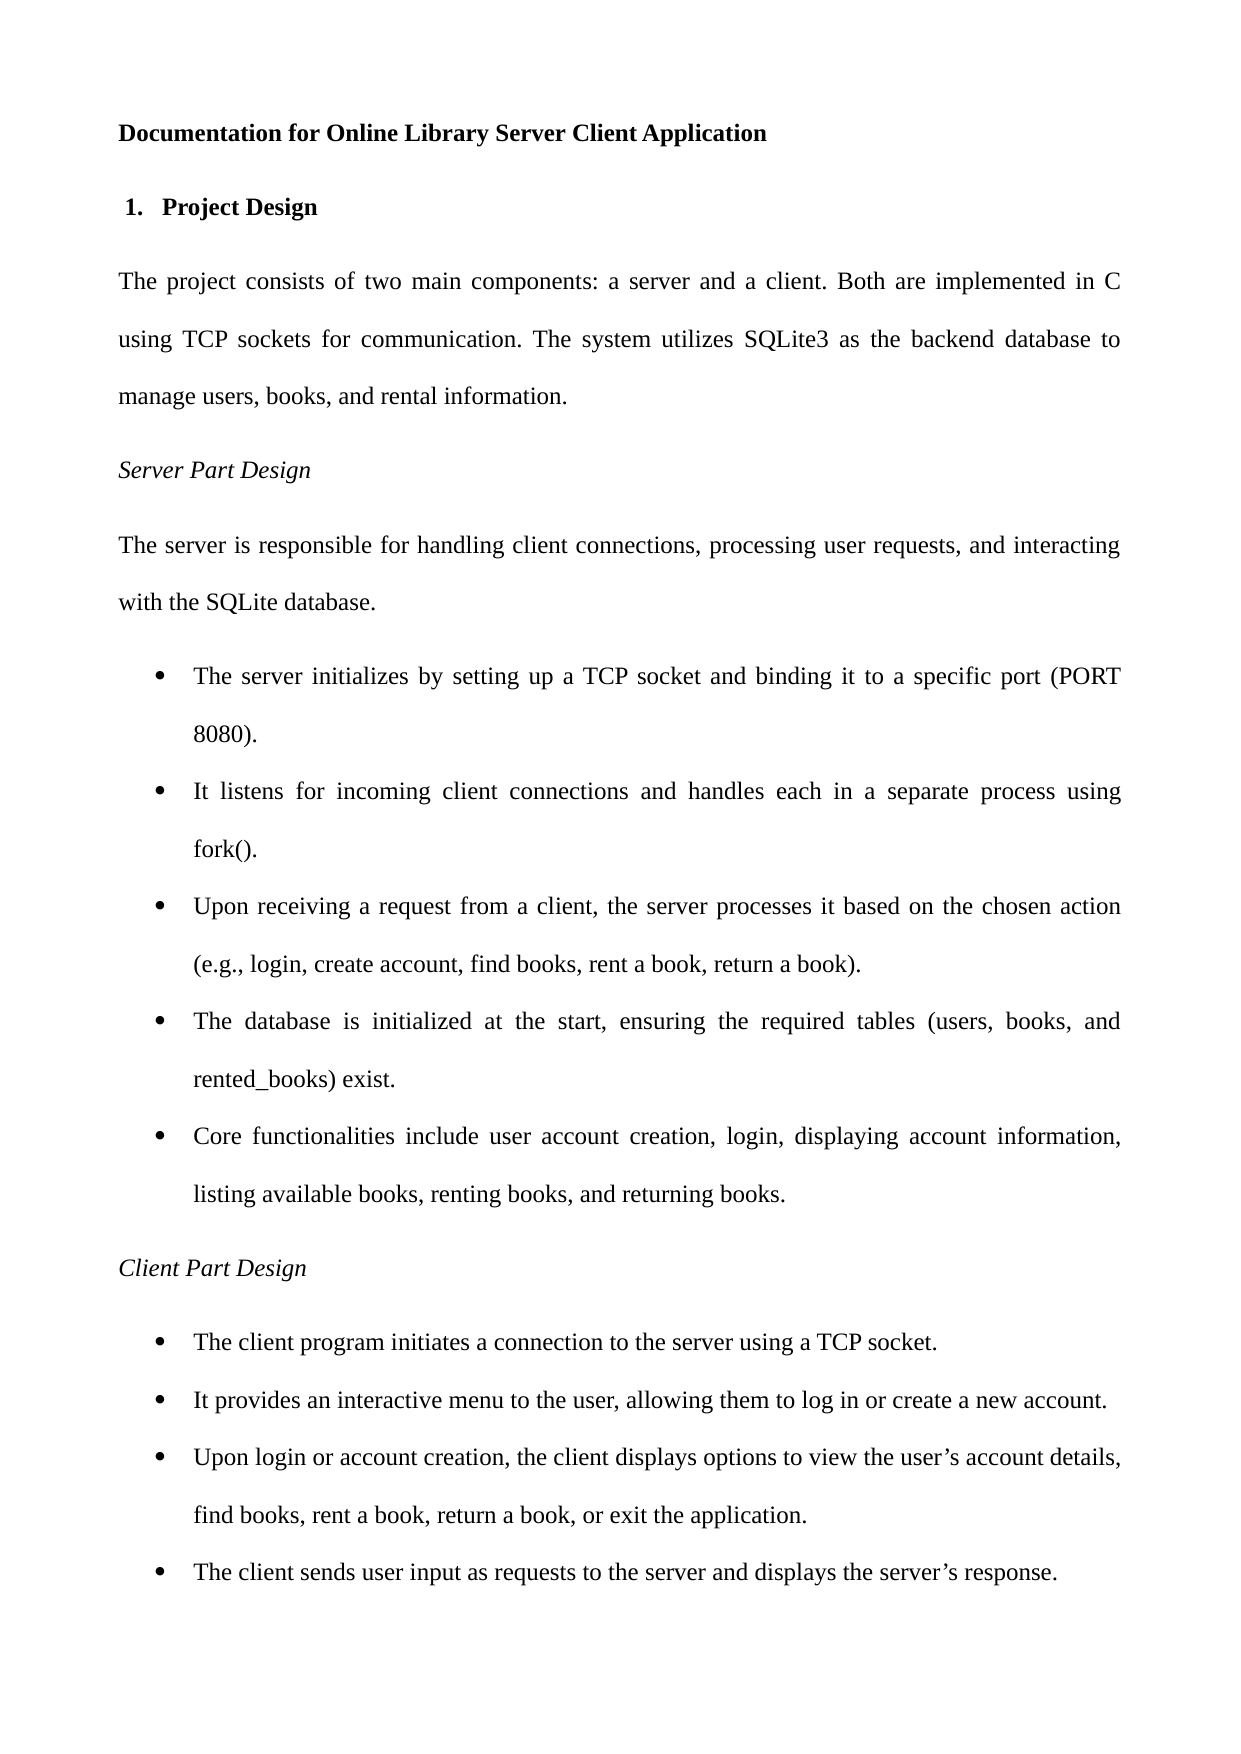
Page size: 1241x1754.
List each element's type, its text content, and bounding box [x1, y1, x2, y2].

list It listens for incoming client connections and handles each in a separate process using fork(). [156, 776, 1122, 863]
list Upon login or account creation, the client displays options to view the user’s account details, find books, rent a book, return a book, or exit the application. [156, 1442, 1122, 1528]
text Server Part Design [118, 456, 1122, 484]
text Documentation for Online Library Server Client Application [118, 118, 1122, 147]
text The project consists of two main components: a server and a client. Both are implemented in C using TCP sockets for communication. The system utilizes SQLite3 as the backend database to manage users, books, and rental information. [118, 266, 1122, 410]
list Core functionalities include user account creation, login, displaying account information, listing available books, renting books, and returning books. [156, 1121, 1122, 1208]
text The server is responsible for handling client connections, processing user requests, and interacting with the SQLite database. [118, 530, 1122, 616]
list The database is initialized at the start, ensuring the required tables (users, books, and rented_books) exist. [156, 1006, 1122, 1093]
list The server initializes by setting up a TCP socket and binding it to a specific port (PORT 8080). [156, 661, 1122, 748]
list The client sends user input as requests to the server and displays the server’s response. [156, 1557, 1122, 1586]
text Client Part Design [118, 1253, 1122, 1282]
list Upon receiving a request from a client, the server processes it based on the chosen action (e.g., login, create account, find books, rent a book, return a book). [156, 891, 1122, 978]
list Project Design [124, 192, 1122, 221]
list It provides an interactive menu to the user, allowing them to log in or create a new account. [156, 1385, 1122, 1413]
list The client program initiates a connection to the server using a TCP socket. [156, 1327, 1122, 1356]
